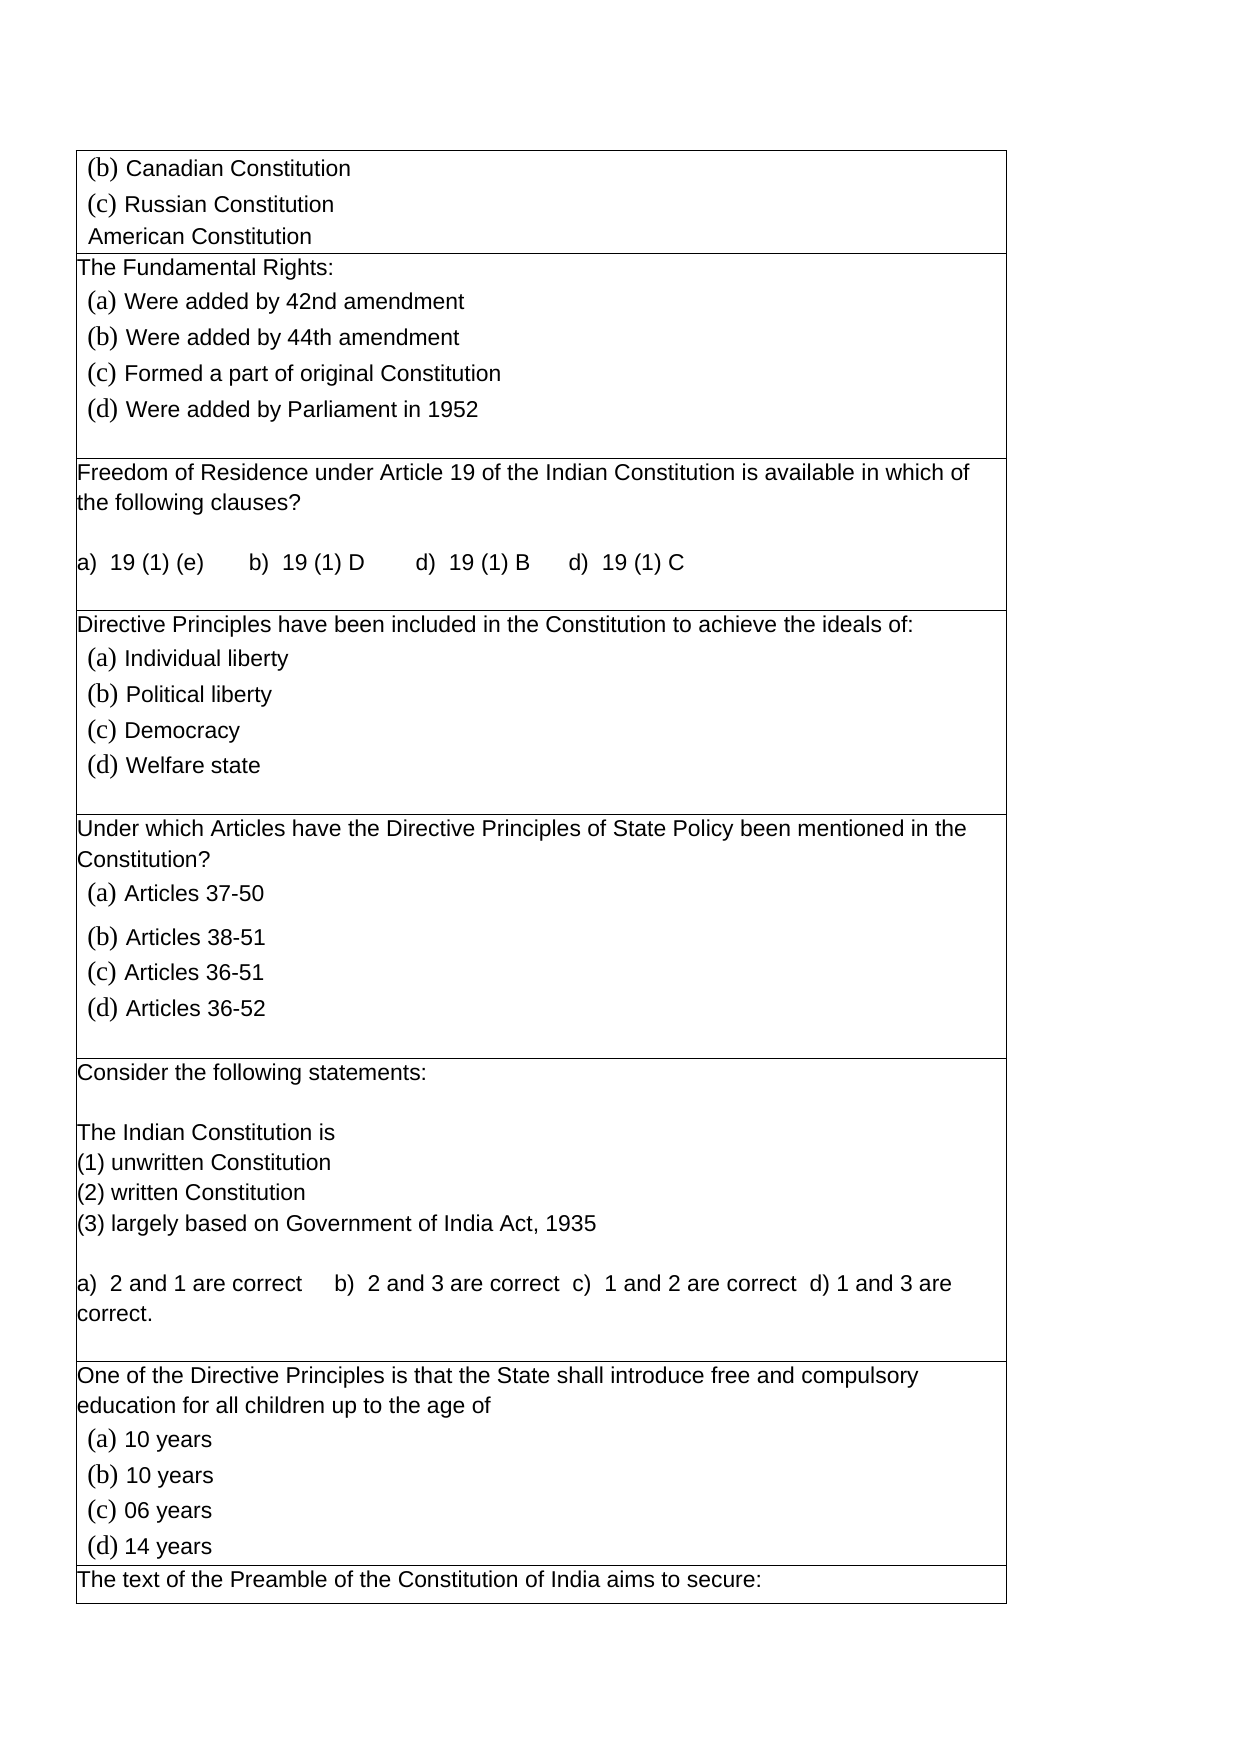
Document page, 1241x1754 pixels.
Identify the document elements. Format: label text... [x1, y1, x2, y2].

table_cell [77, 151, 1006, 253]
table_cell Directive Principles have been included in the Constitution to achieve the ideals of: Individual liberty Political liberty Democracy Welfare state [77, 611, 1006, 814]
table_cell Consider the following statements: The Indian Constitution is (1) unwritten Constitution (2) written Constitution (3) largely based on Government of India Act, 1935 a) 2 and 1 are correct b) 2 and 3 are correct c) 1 and 2 are correct d) 1 and 3 are correct. [77, 1059, 1006, 1361]
table_cell One of the Directive Principles is that the State shall introduce free and compulsory education for all children up to the age of 10 years 10 years 06 years 14 years [77, 1362, 1006, 1564]
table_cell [77, 1566, 1006, 1603]
table_cell The Fundamental Rights: Were added by 42nd amendment Were added by 44th amendment Formed a part of original Constitution Were added by Parliament in 1952 [77, 254, 1006, 458]
table_cell Under which Articles have the Directive Principles of State Policy been mentioned in the Constitution? Articles 37-50 Articles 38-51 Articles 36-51 Articles 36-52 [77, 815, 1006, 1057]
table_cell Freedom of Residence under Article 19 of the Indian Constitution is available in which of the following clauses? a) 19 (1) (e) b) 19 (1) D d) 19 (1) B d) 19 (1) C [77, 459, 1006, 610]
